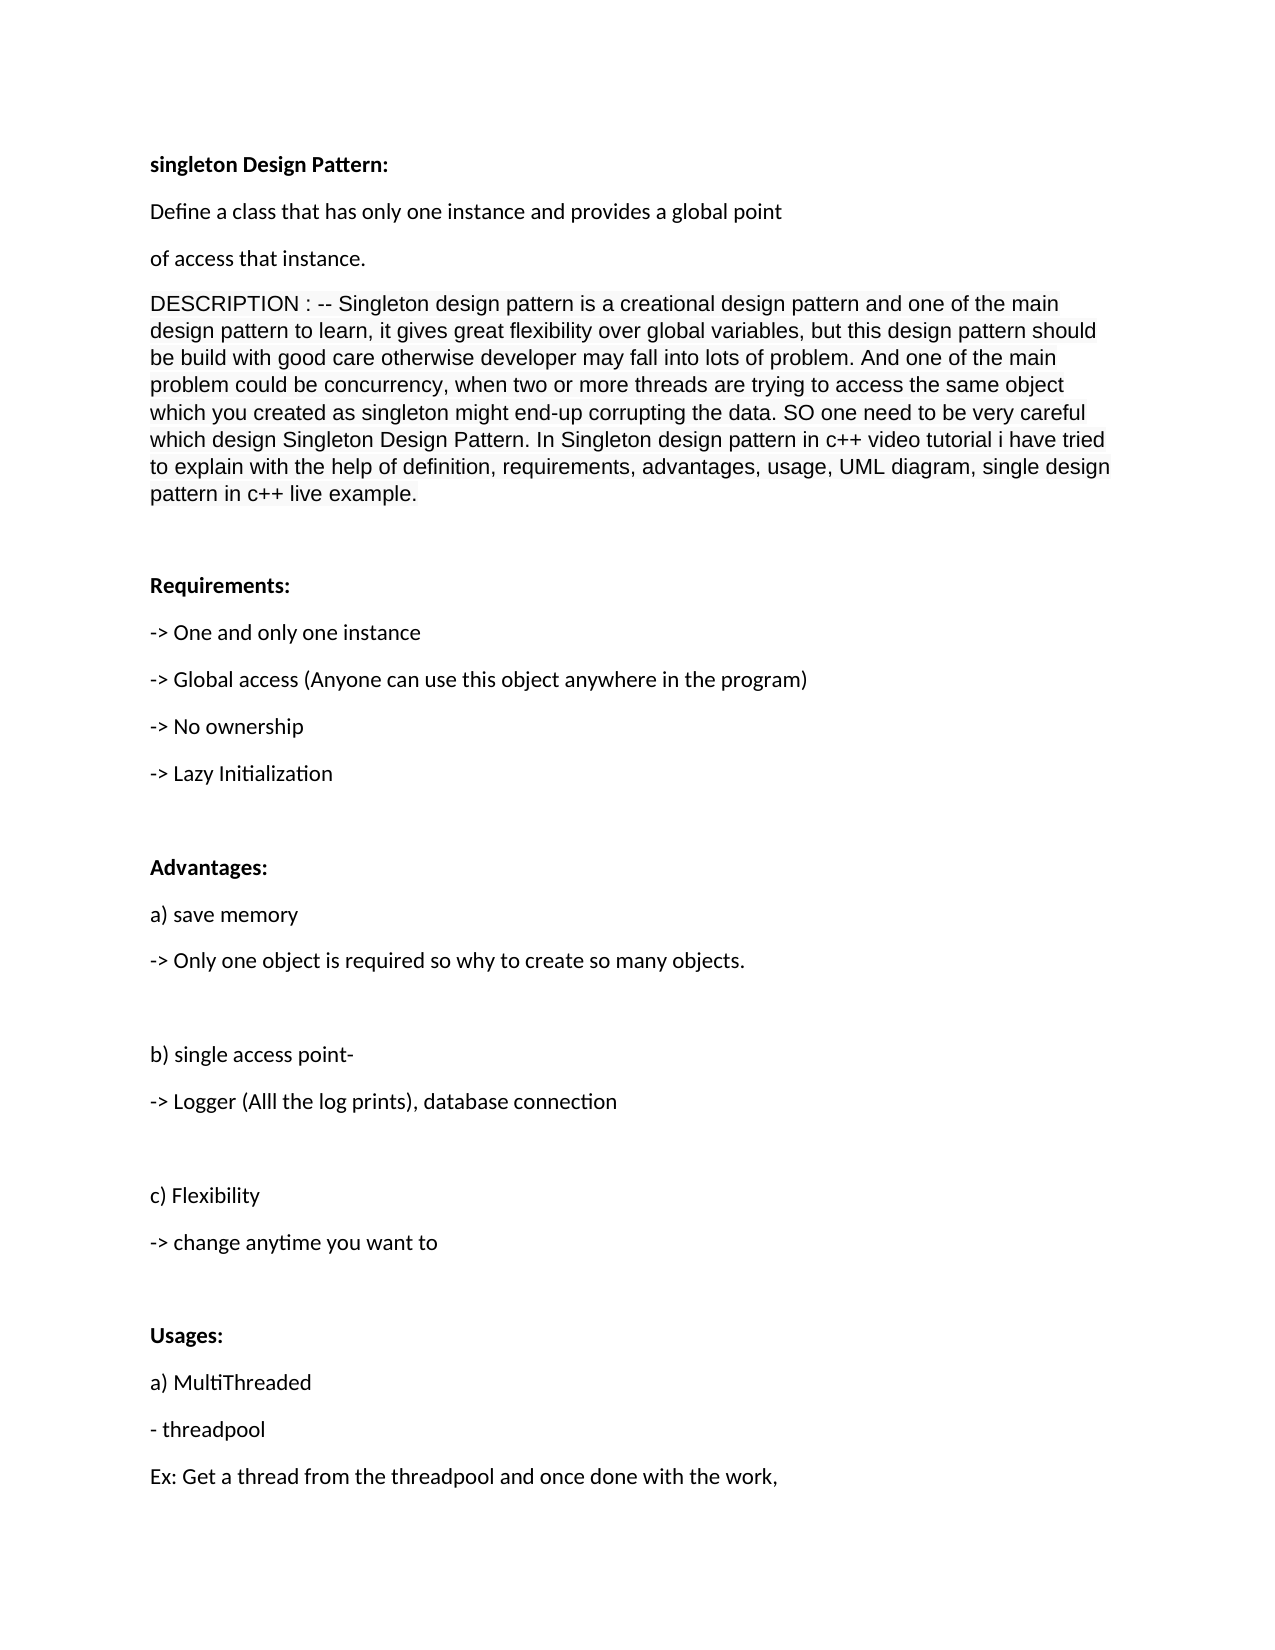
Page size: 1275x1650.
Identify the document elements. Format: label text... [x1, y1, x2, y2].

text a) save memory [150, 900, 1125, 928]
text -> Global access (Anyone can use this object anywhere in the program) [150, 665, 1125, 693]
text -> One and only one instance [150, 618, 1125, 647]
text b) single access point- [150, 1040, 1125, 1068]
text Usages: [150, 1322, 1125, 1350]
text -> Only one object is required so why to create so many objects. [150, 947, 1125, 975]
text c) Flexibility [150, 1181, 1125, 1209]
text Requirements: [150, 572, 1125, 600]
text of access that instance. [150, 244, 1125, 272]
text Advantages: [150, 853, 1125, 881]
text -> No ownership [150, 712, 1125, 740]
text singleton Design Pattern: [150, 150, 1125, 178]
text -> Lazy Initialization [150, 759, 1125, 787]
text Define a class that has only one instance and provides a global point [150, 197, 1125, 225]
text -> change anytime you want to [150, 1228, 1125, 1256]
text - threadpool [150, 1415, 1125, 1443]
text DESCRIPTION : -- Singleton design pattern is a creational design pattern and one of the main design pattern to learn, it gives great flexibility over global variables, but this design pattern should be build with good care otherwise developer may fall into lots of problem. And one of the main problem could be concurrency, when two or more threads are trying to access the same object which you created as singleton might end-up corrupting the data. SO one need to be very careful which design Singleton Design Pattern. In Singleton design pattern in c++ video tutorial i have tried to explain with the help of definition, requirements, advantages, usage, UML diagram, single design pattern in c++ live example. [150, 291, 1125, 506]
text a) MultiThreaded [150, 1368, 1125, 1397]
text -> Logger (Alll the log prints), database connection [150, 1087, 1125, 1115]
text Ex: Get a thread from the threadpool and once done with the work, [150, 1462, 1125, 1490]
